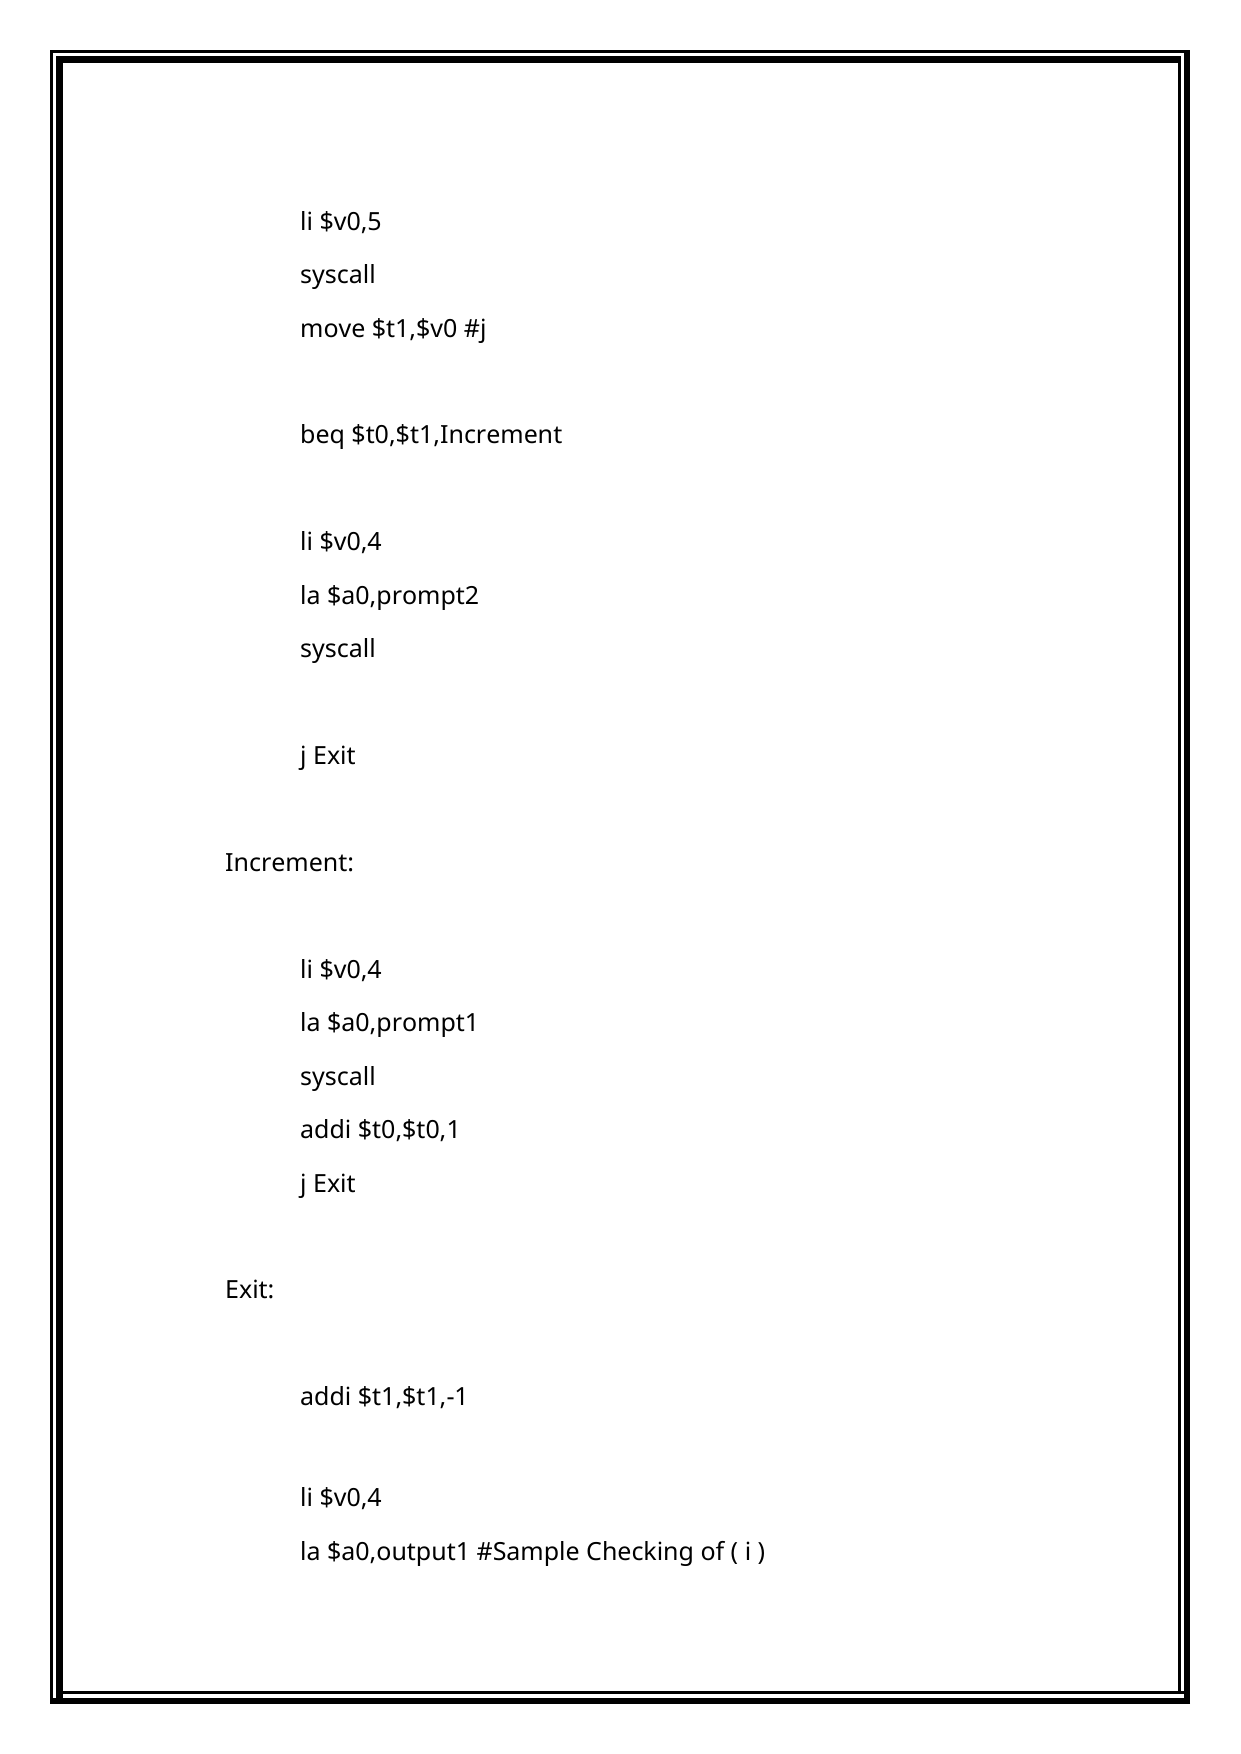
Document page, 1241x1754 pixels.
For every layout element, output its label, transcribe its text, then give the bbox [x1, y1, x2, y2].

text addi $t0,$t0,1 [150, 1112, 1090, 1146]
text move $t1,$v0 #j [150, 310, 1090, 344]
text li $v0,4 [150, 1480, 1090, 1514]
text la $a0,prompt2 [150, 577, 1090, 612]
text Increment: [150, 845, 1090, 879]
text li $v0,5 [150, 203, 1090, 237]
text addi $t1,$t1,-1 [150, 1379, 1090, 1413]
text beq $t0,$t1,Increment [150, 417, 1090, 451]
text syscall [150, 631, 1090, 665]
text syscall [150, 257, 1090, 291]
text Exit: [150, 1272, 1090, 1306]
text la $a0,prompt1 [150, 1005, 1090, 1039]
text j Exit [150, 1165, 1090, 1199]
text li $v0,4 [150, 952, 1090, 986]
text li $v0,4 [150, 524, 1090, 558]
text syscall [150, 1058, 1090, 1092]
text la $a0,output1 #Sample Checking of ( i ) [150, 1533, 1090, 1567]
text j Exit [150, 738, 1090, 772]
